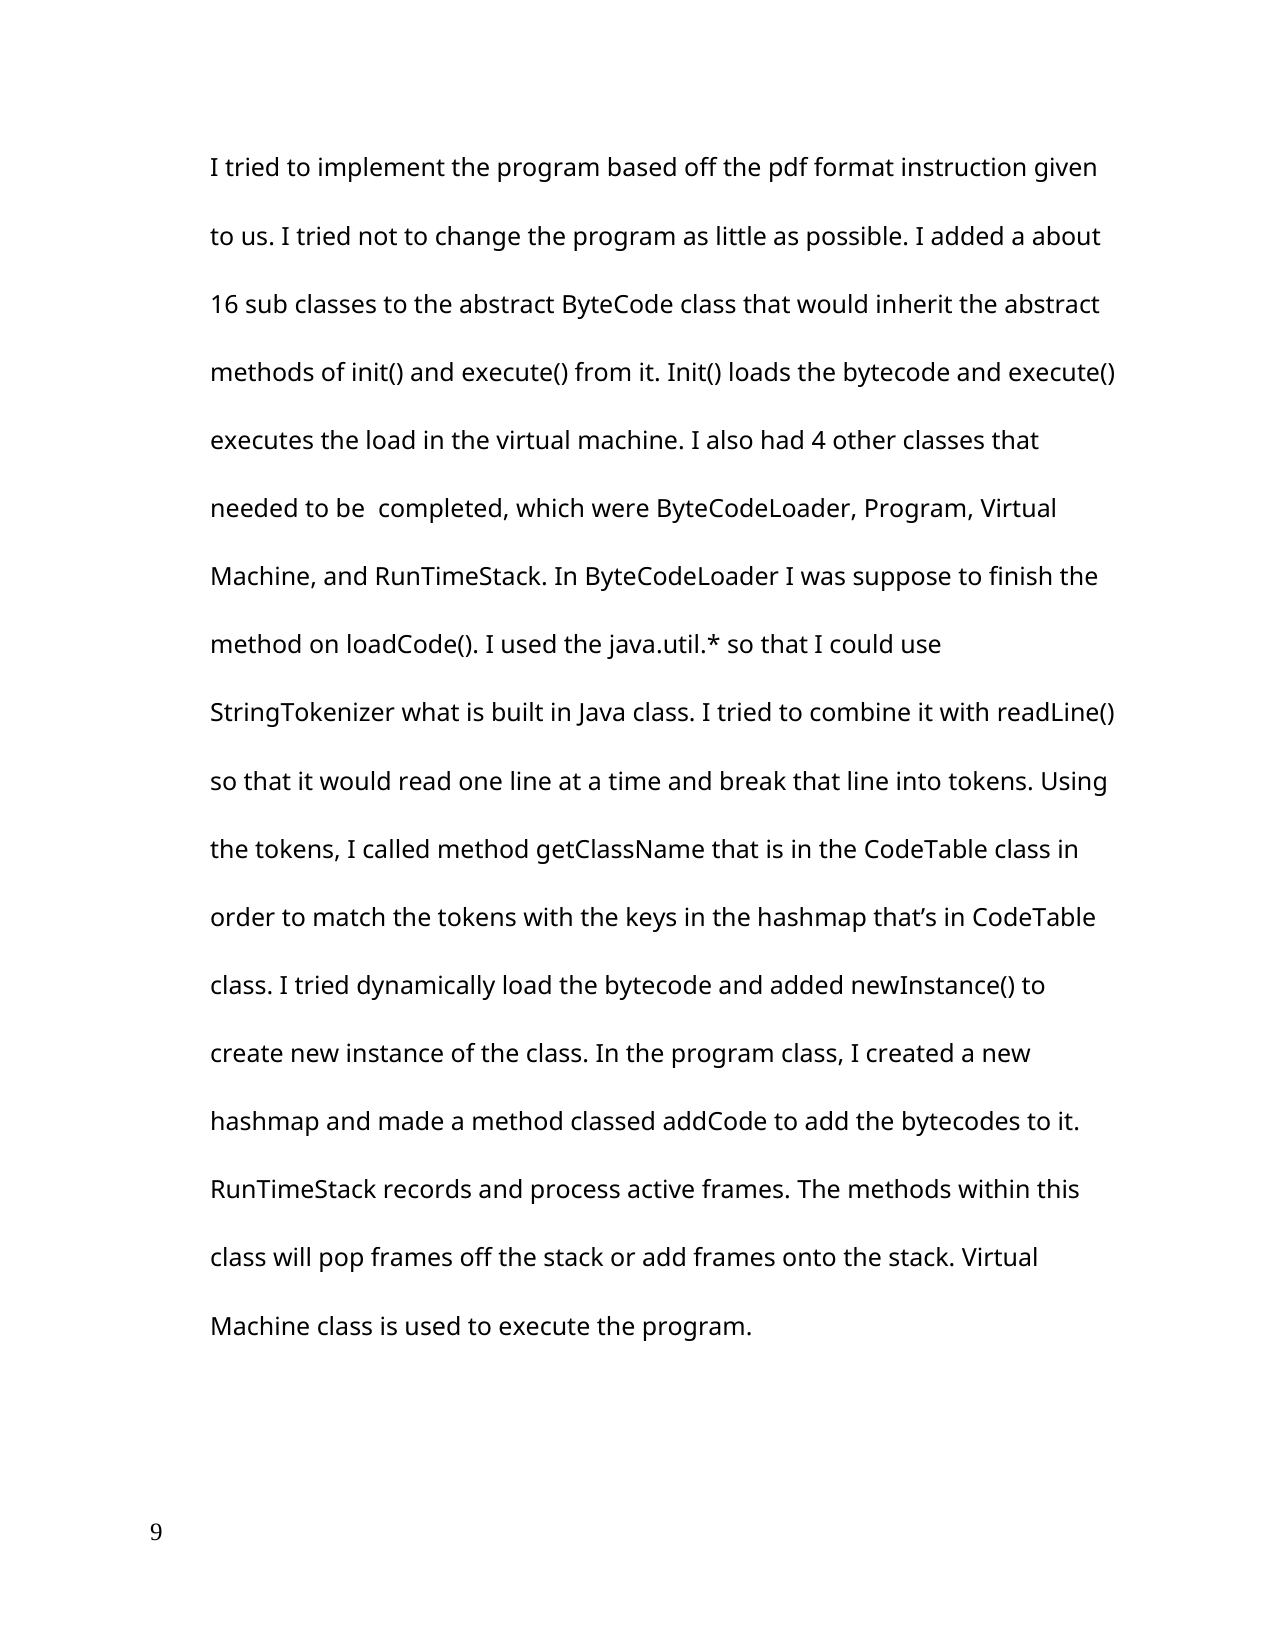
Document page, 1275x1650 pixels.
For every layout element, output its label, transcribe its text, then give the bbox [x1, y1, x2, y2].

subtitle I tried to implement the program based off the pdf format instruction given to us. I tried not to change the program as little as possible. I added a about 16 sub classes to the abstract ByteCode class that would inherit the abstract methods of init() and execute() from it. Init() loads the bytecode and execute() executes the load in the virtual machine. I also had 4 other classes that needed to be completed, which were ByteCodeLoader, Program, Virtual Machine, and RunTimeStack. In ByteCodeLoader I was suppose to finish the method on loadCode(). I used the java.util.* so that I could use StringTokenizer what is built in Java class. I tried to combine it with readLine() so that it would read one line at a time and break that line into tokens. Using the tokens, I called method getClassName that is in the CodeTable class in order to match the tokens with the keys in the hashmap that’s in CodeTable class. I tried dynamically load the bytecode and added newInstance() to create new instance of the class. In the program class, I created a new hashmap and made a method classed addCode to add the bytecodes to it. RunTimeStack records and process active frames. The methods within this class will pop frames off the stack or add frames onto the stack. Virtual Machine class is used to execute the program. [210, 150, 1125, 1342]
